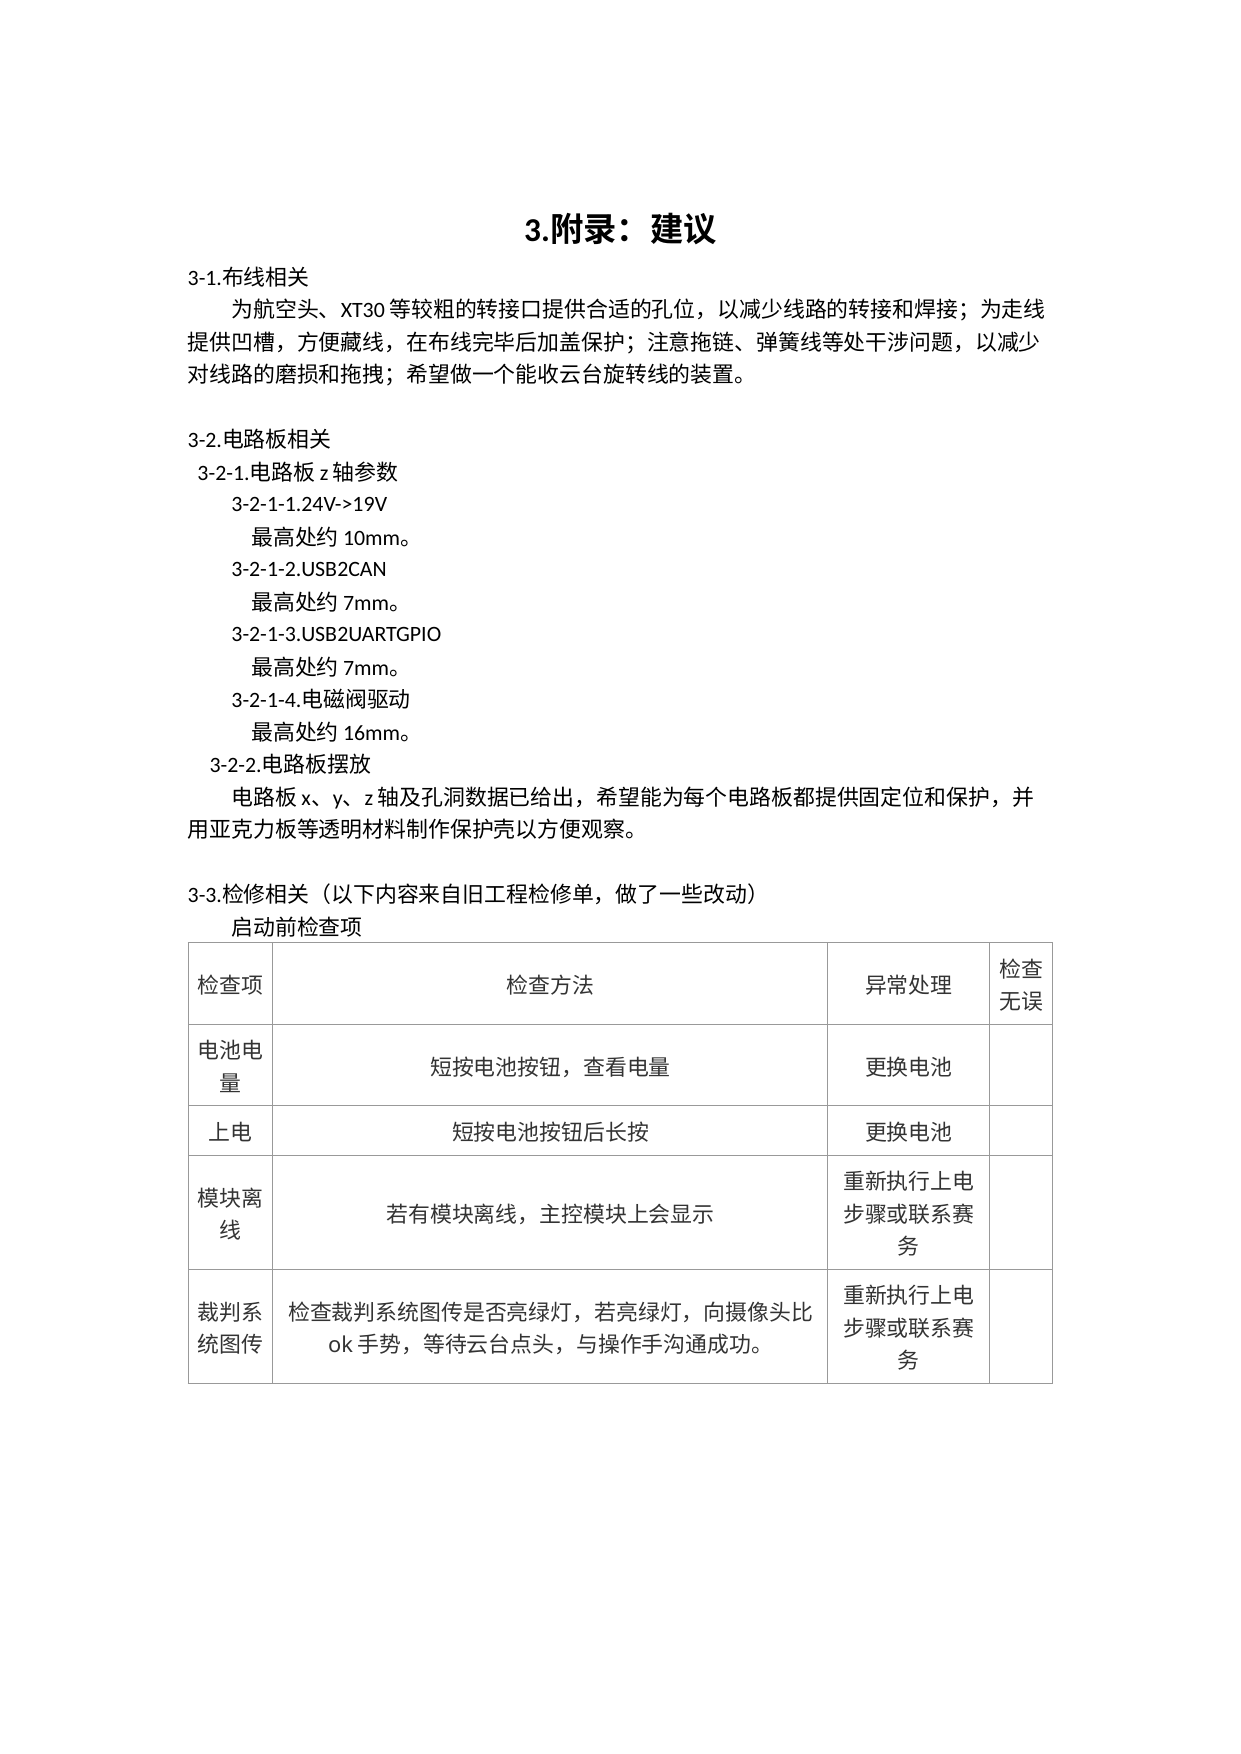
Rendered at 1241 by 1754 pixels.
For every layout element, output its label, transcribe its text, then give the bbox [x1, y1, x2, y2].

table_cell 重新执行上电步骤或联系赛务 [828, 1270, 989, 1383]
text 3-2-2.电路板摆放 [187, 747, 1053, 779]
table_cell [990, 1270, 1052, 1383]
table_cell 裁判系统图传 [189, 1270, 272, 1383]
text 最高处约10mm。 [187, 519, 1053, 552]
table_cell 重新执行上电步骤或联系赛务 [828, 1156, 989, 1269]
table_cell 短按电池按钮，查看电量 [273, 1025, 827, 1105]
table_cell 电池电量 [189, 1025, 272, 1105]
table_cell 更换电池 [828, 1106, 989, 1154]
table_cell 若有模块离线，主控模块上会显示 [273, 1156, 827, 1269]
text 3-2.电路板相关 [187, 422, 1053, 454]
text 3-2-1-4.电磁阀驱动 [187, 682, 1053, 714]
table_cell [990, 1106, 1052, 1154]
table_cell [990, 1156, 1052, 1269]
table_cell [990, 1025, 1052, 1105]
table_header 异常处理 [828, 943, 989, 1024]
text 3-1.布线相关 [187, 259, 1053, 292]
text 3-2-1-1.24V->19V [187, 487, 1053, 519]
table_cell 短按电池按钮后长按 [273, 1106, 827, 1154]
text 3-2-1-2.USB2CAN [187, 552, 1053, 584]
text 为航空头、XT30等较粗的转接口提供合适的孔位，以减少线路的转接和焊接；为走线提供凹槽，方便藏线，在布线完毕后加盖保护；注意拖链、弹簧线等处干涉问题，以减少对线路的磨损和拖拽；希望做一个能收云台旋转线的装置。 [187, 292, 1053, 389]
table_header 检查项 [189, 943, 272, 1024]
text 3.附录：建议 [187, 194, 1053, 259]
text 最高处约7mm。 [187, 649, 1053, 682]
text 最高处约7mm。 [187, 584, 1053, 617]
table_cell 模块离线 [189, 1156, 272, 1269]
table_cell 更换电池 [828, 1025, 989, 1105]
table_cell 检查裁判系统图传是否亮绿灯，若亮绿灯，向摄像头比ok手势，等待云台点头，与操作手沟通成功。 [273, 1270, 827, 1383]
text 启动前检查项 [187, 909, 1053, 942]
table_header 检查无误 [990, 943, 1052, 1024]
text 3-2-1-3.USB2UARTGPIO [187, 617, 1053, 649]
text 电路板x、y、z轴及孔洞数据已给出，希望能为每个电路板都提供固定位和保护，并用亚克力板等透明材料制作保护壳以方便观察。 [187, 779, 1053, 844]
text 最高处约16mm。 [187, 714, 1053, 747]
text 3-3.检修相关（以下内容来自旧工程检修单，做了一些改动） [187, 877, 1053, 909]
table_header 检查方法 [273, 943, 827, 1024]
table_cell 上电 [189, 1106, 272, 1154]
text 3-2-1.电路板z轴参数 [187, 454, 1053, 487]
